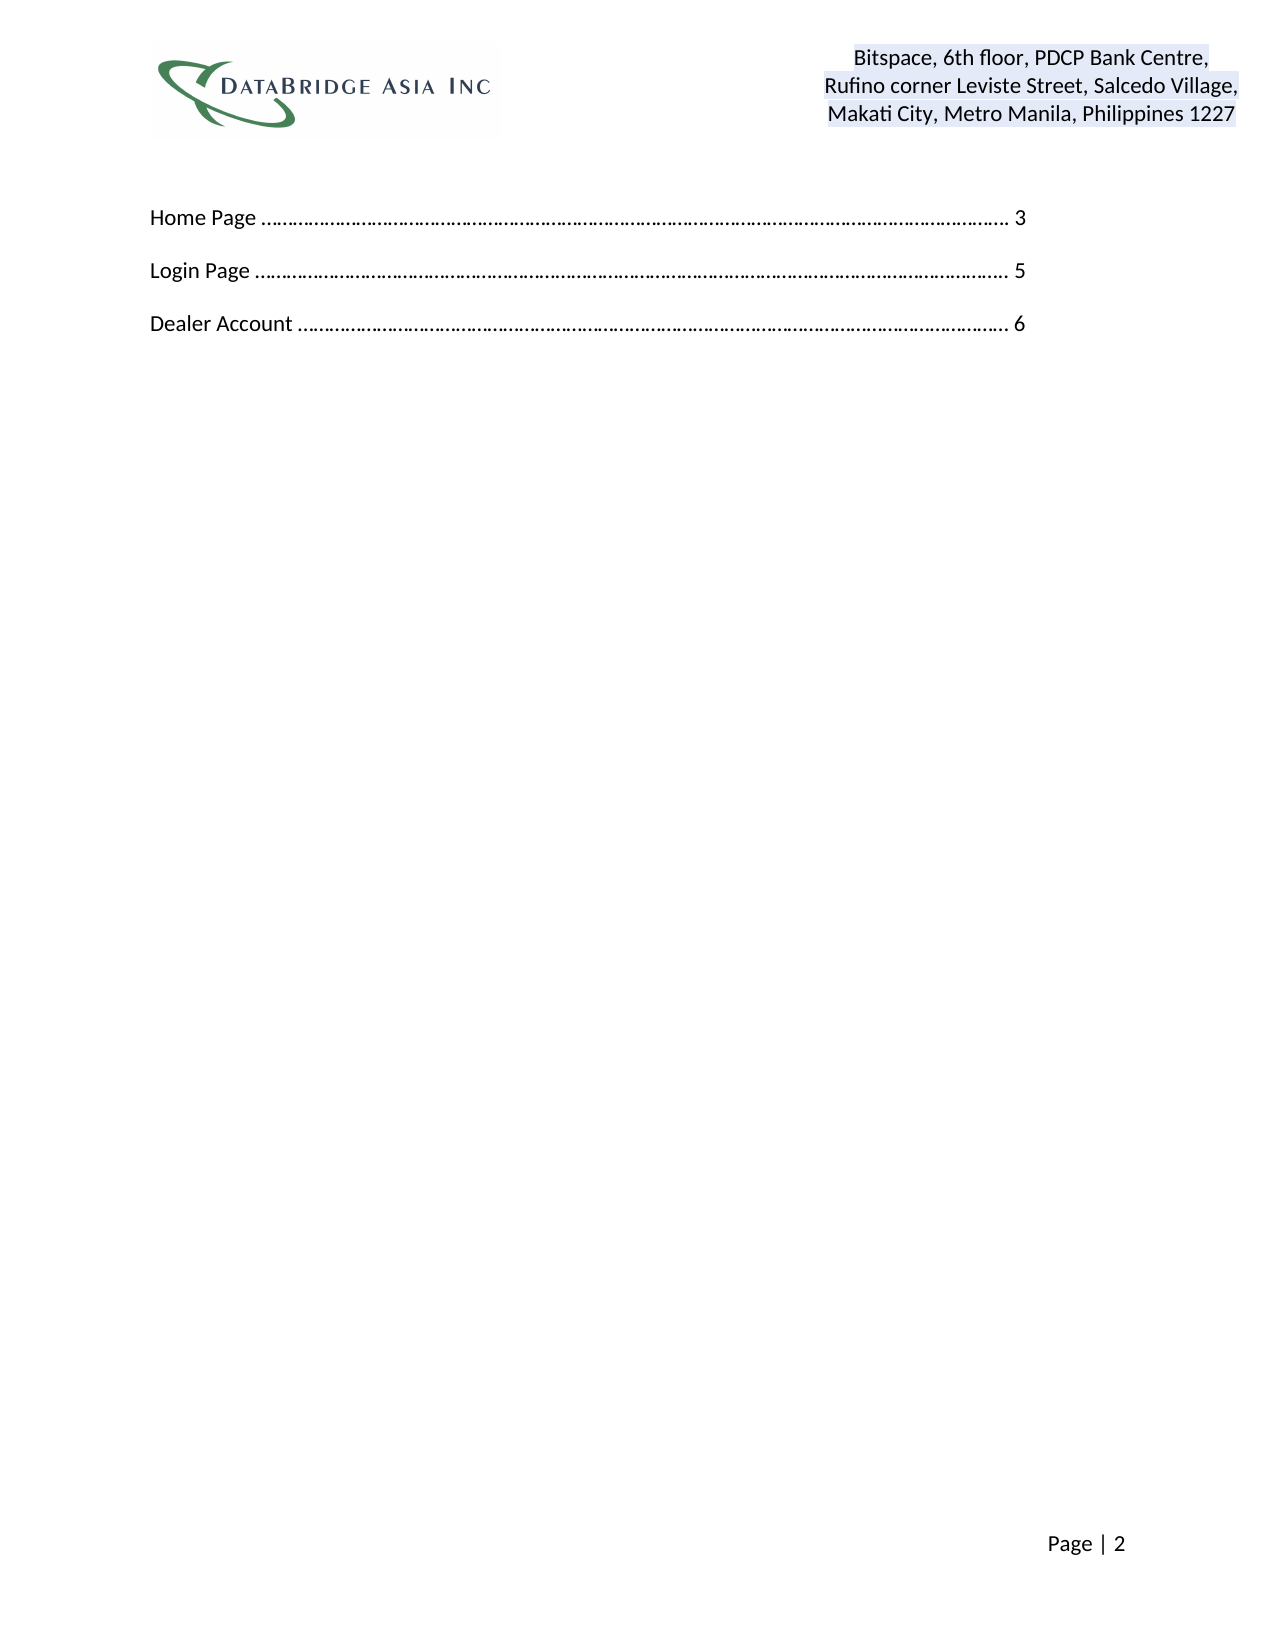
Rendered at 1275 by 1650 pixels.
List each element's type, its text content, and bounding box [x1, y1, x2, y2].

text Login Page …………………………………………………………………………………………………………………………….. 5 [150, 256, 1125, 284]
text Home Page ……………………………………………………………………………………………………………………………. 3 [150, 203, 1125, 231]
picture [150, 41, 501, 140]
text Dealer Account ……………………………………………………………………………………………………………………… 6 [150, 309, 1125, 337]
